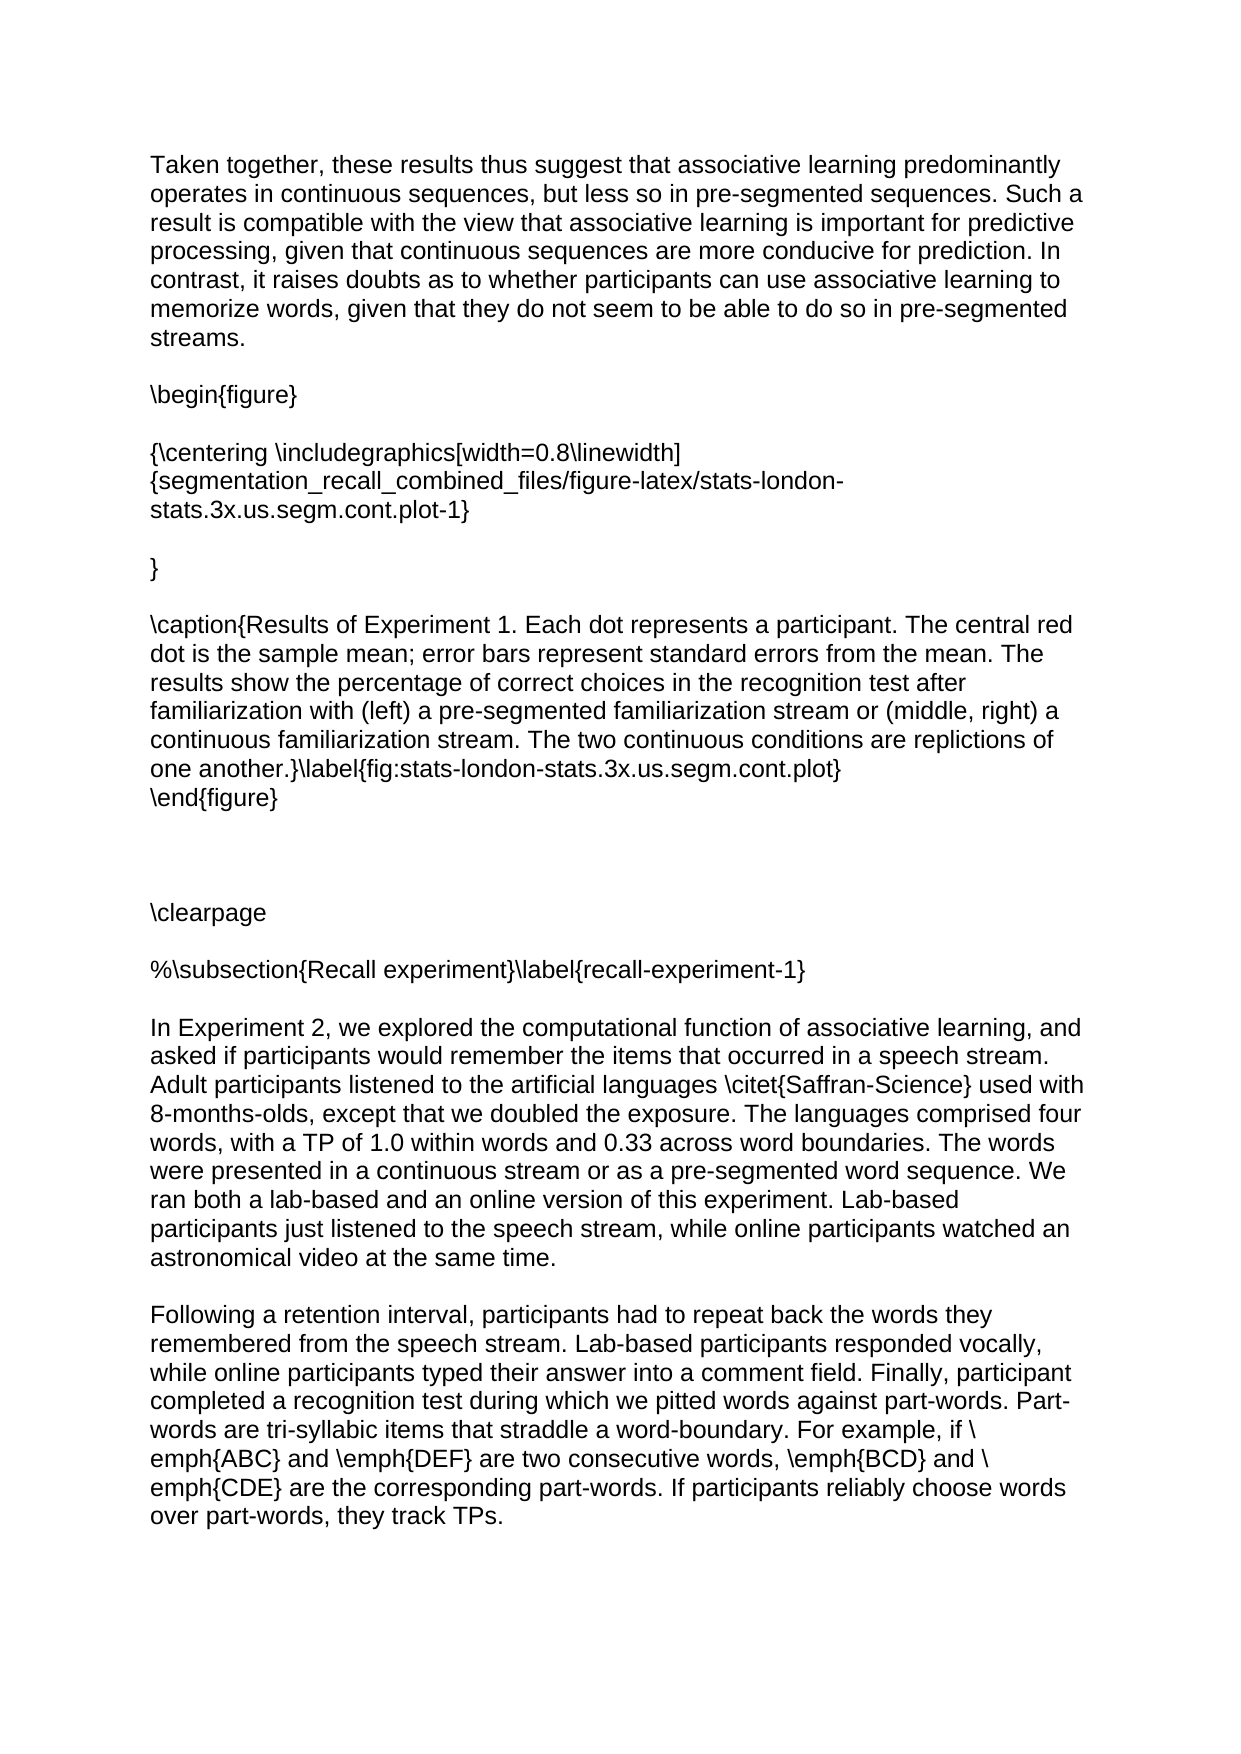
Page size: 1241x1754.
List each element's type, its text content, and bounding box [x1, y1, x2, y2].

text \clearpage [150, 897, 1090, 926]
text Taken together, these results thus suggest that associative learning predominantly operates in continuous sequences, but less so in pre-segmented sequences. Such a result is compatible with the view that associative learning is important for predictive processing, given that continuous sequences are more conducive for prediction. In contrast, it raises doubts as to whether participants can use associative learning to memorize words, given that they do not seem to be able to do so in pre-segmented streams. [150, 150, 1090, 351]
text \caption{Results of Experiment 1. Each dot represents a participant. The central red dot is the sample mean; error bars represent standard errors from the mean. The results show the percentage of correct choices in the recognition test after familiarization with (left) a pre-segmented familiarization stream or (middle, right) a continuous familiarization stream. The two continuous conditions are replictions of one another.}\label{fig:stats-london-stats.3x.us.segm.cont.plot} [150, 610, 1090, 782]
text {\centering \includegraphics[width=0.8\linewidth]{segmentation_recall_combined_files/figure-latex/stats-london-stats.3x.us.segm.cont.plot-1} [150, 437, 1090, 524]
text } [150, 552, 1090, 581]
text \end{figure} [150, 782, 1090, 811]
text In Experiment 2, we explored the computational function of associative learning, and asked if participants would remember the items that occurred in a speech stream. Adult participants listened to the artificial languages \citet{Saffran-Science} used with 8-months-olds, except that we doubled the exposure. The languages comprised four words, with a TP of 1.0 within words and 0.33 across word boundaries. The words were presented in a continuous stream or as a pre-segmented word sequence. We ran both a lab-based and an online version of this experiment. Lab-based participants just listened to the speech stream, while online participants watched an astronomical video at the same time. [150, 1012, 1090, 1271]
text %\subsection{Recall experiment}\label{recall-experiment-1} [150, 955, 1090, 984]
text \begin{figure} [150, 380, 1090, 409]
